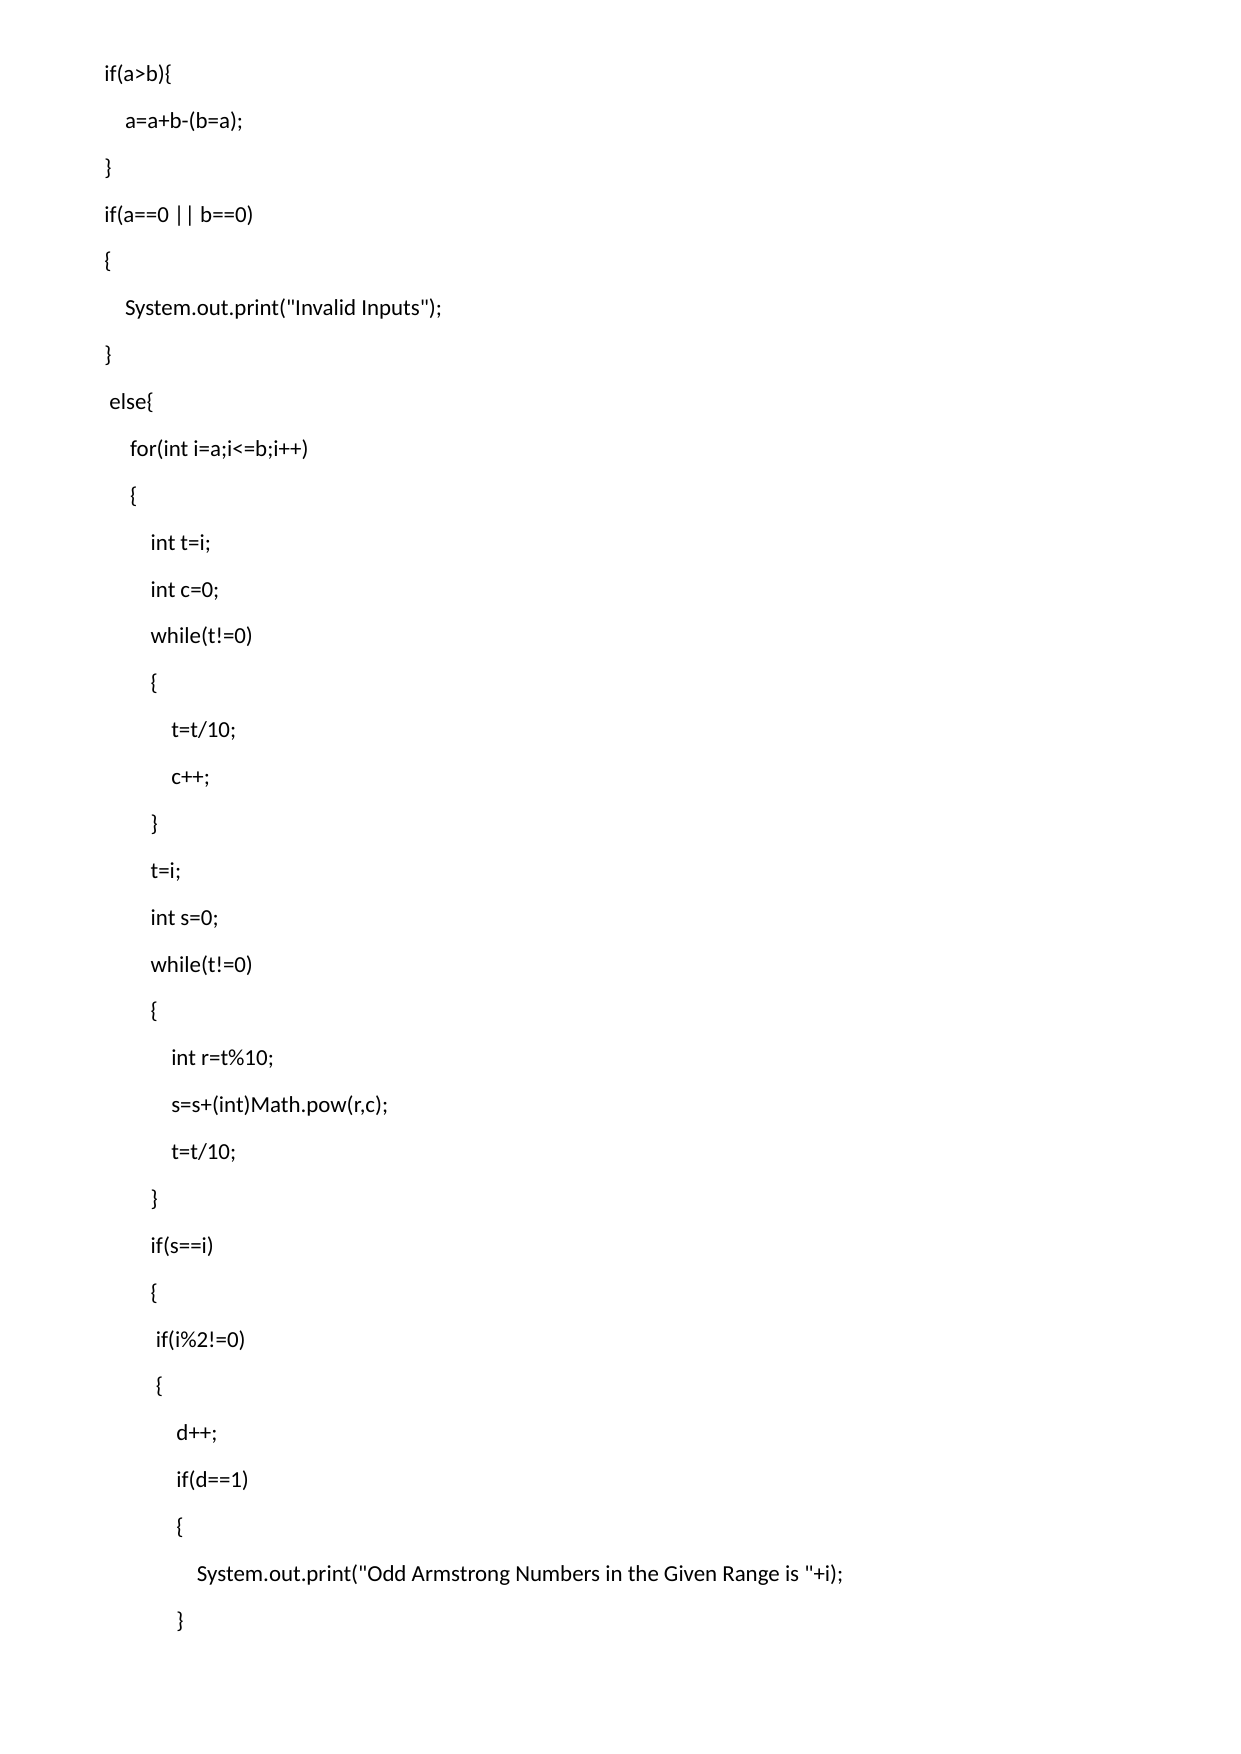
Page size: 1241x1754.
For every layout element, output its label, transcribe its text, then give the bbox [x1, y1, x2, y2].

text t=t/10; [89, 1137, 1181, 1165]
text { [89, 481, 1181, 509]
text t=t/10; [89, 715, 1181, 743]
text System.out.print("Odd Armstrong Numbers in the Given Range is "+i); [89, 1559, 1181, 1587]
text while(t!=0) [89, 622, 1181, 649]
text if(i%2!=0) [89, 1325, 1181, 1353]
text while(t!=0) [89, 950, 1181, 978]
text } [89, 1606, 1181, 1634]
text int c=0; [89, 575, 1181, 603]
text c++; [89, 762, 1181, 790]
text } [89, 153, 1181, 181]
text { [89, 1512, 1181, 1540]
text int t=i; [89, 528, 1181, 556]
text { [89, 247, 1181, 274]
text for(int i=a;i<=b;i++) [89, 434, 1181, 462]
text if(d==1) [89, 1465, 1181, 1493]
text else{ [89, 387, 1181, 415]
text } [89, 340, 1181, 368]
text int r=t%10; [89, 1043, 1181, 1071]
text } [89, 1184, 1181, 1212]
text s=s+(int)Math.pow(r,c); [89, 1090, 1181, 1118]
text int s=0; [89, 903, 1181, 931]
text { [89, 1372, 1181, 1399]
text { [89, 1278, 1181, 1306]
text if(s==i) [89, 1231, 1181, 1259]
text if(a>b){ [89, 59, 1181, 87]
text t=i; [89, 856, 1181, 884]
text { [89, 668, 1181, 696]
text System.out.print("Invalid Inputs"); [89, 293, 1181, 321]
text a=a+b-(b=a); [89, 106, 1181, 134]
text d++; [89, 1418, 1181, 1446]
text { [89, 997, 1181, 1024]
text } [89, 809, 1181, 837]
text if(a==0 || b==0) [89, 200, 1181, 228]
